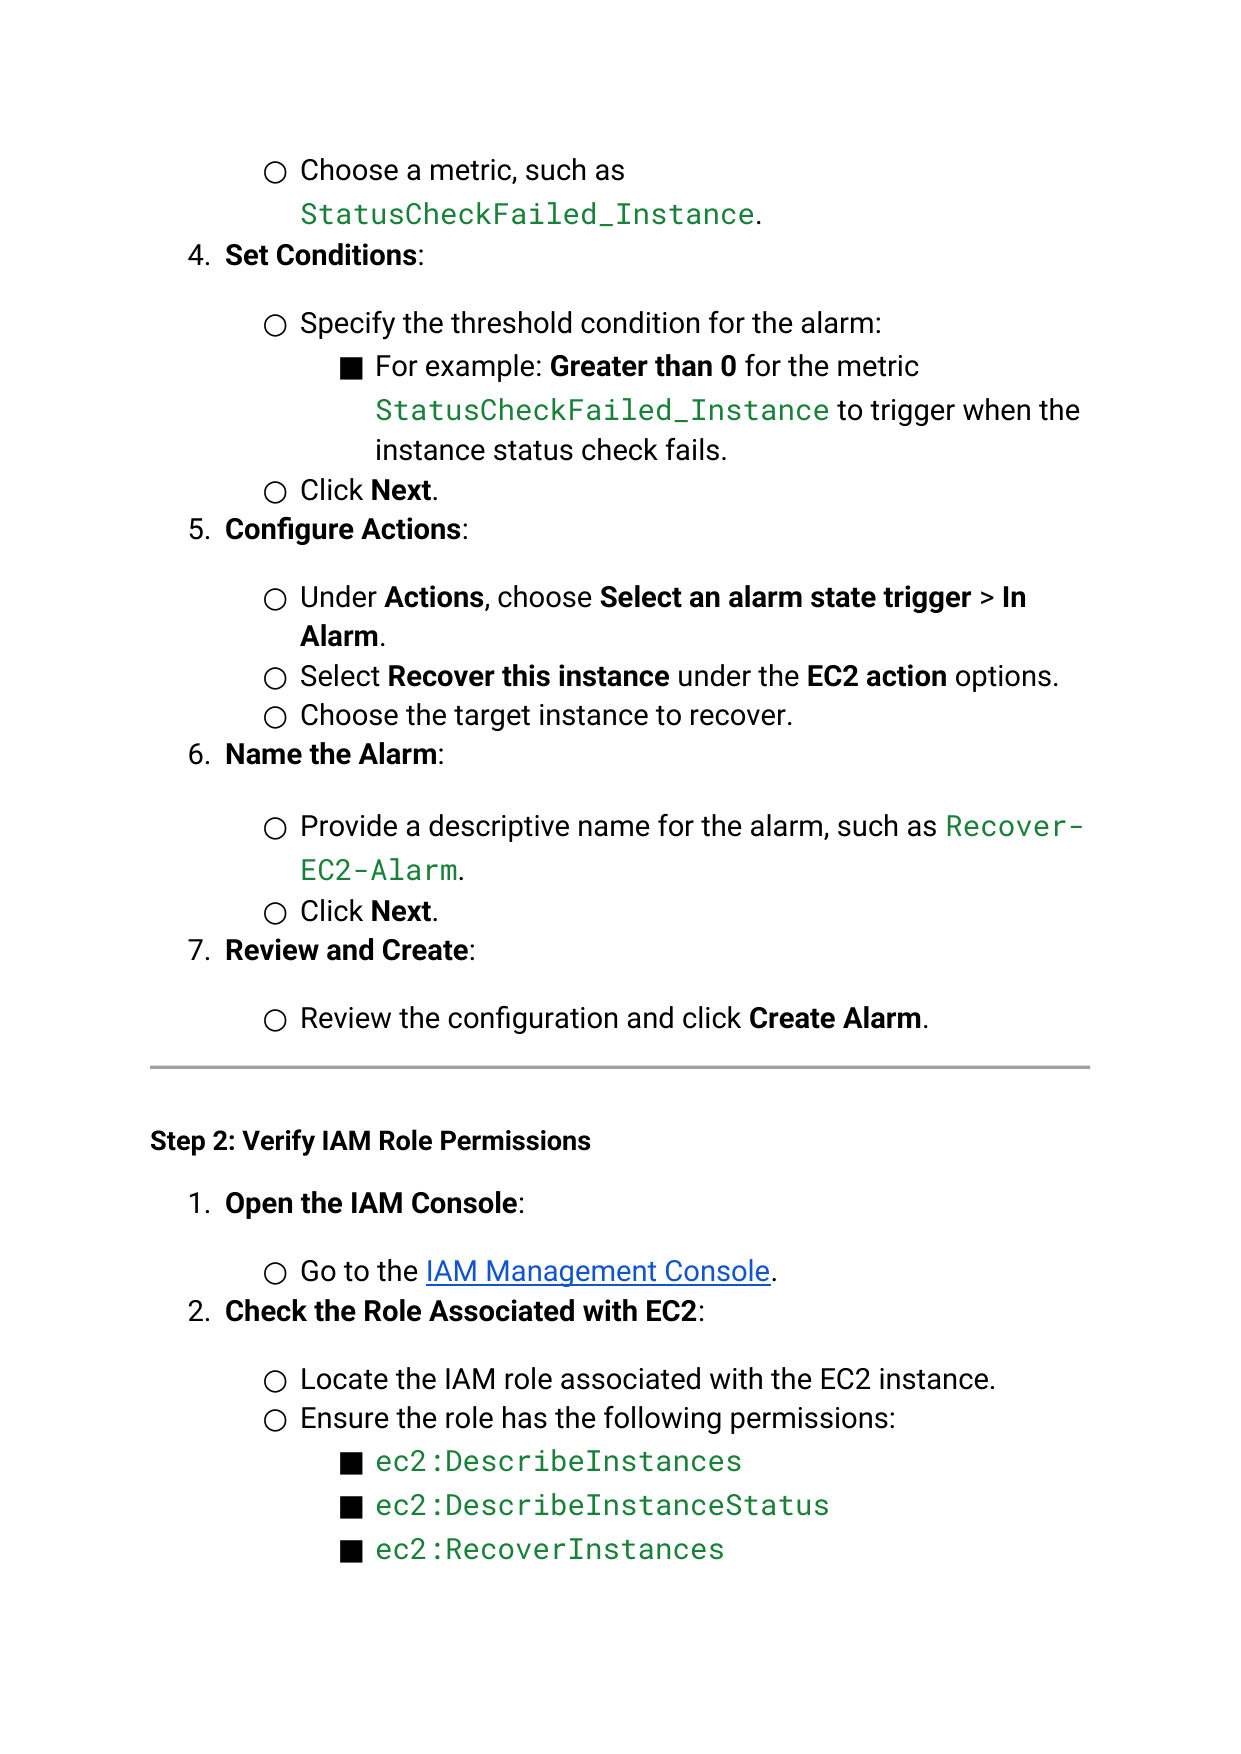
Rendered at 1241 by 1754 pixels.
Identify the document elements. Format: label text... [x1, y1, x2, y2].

list Under Actions, choose Select an alarm state trigger > In Alarm. [262, 580, 1090, 654]
list ec2:RecoverInstances [337, 1529, 1090, 1568]
list For example: Greater than 0 for the metric StatusCheckFailed_Instance to trigger when the instance status check fails. [337, 346, 1090, 468]
list Choose a metric, such as StatusCheckFailed_Instance. [262, 150, 1090, 233]
list Select Recover this instance under the EC2 action options. [262, 659, 1090, 693]
list Configure Actions: [187, 512, 1090, 576]
list Open the IAM Console: [187, 1187, 1090, 1251]
list Name the Alarm: [187, 737, 1090, 802]
list Provide a descriptive name for the alarm, such as Recover-EC2-Alarm. [262, 806, 1090, 888]
list Go to the IAM Management Console. [262, 1255, 1090, 1289]
list Set Conditions: [187, 238, 1090, 303]
list Click Next. [262, 894, 1090, 928]
list ec2:DescribeInstanceStatus [337, 1485, 1090, 1523]
list Review and Create: [187, 933, 1090, 998]
list Check the Role Associated with EC2: [187, 1294, 1090, 1358]
list Ensure the role has the following permissions: [262, 1402, 1090, 1436]
list Choose the target instance to recover. [262, 698, 1090, 732]
subtitle Step 2: Verify IAM Role Permissions [150, 1125, 1090, 1157]
list ec2:DescribeInstances [337, 1441, 1090, 1479]
list Click Next. [262, 473, 1090, 507]
list Review the configuration and click Create Alarm. [262, 1001, 1090, 1036]
list Locate the IAM role associated with the EC2 instance. [262, 1362, 1090, 1396]
list Specify the threshold condition for the alarm: [262, 307, 1090, 341]
